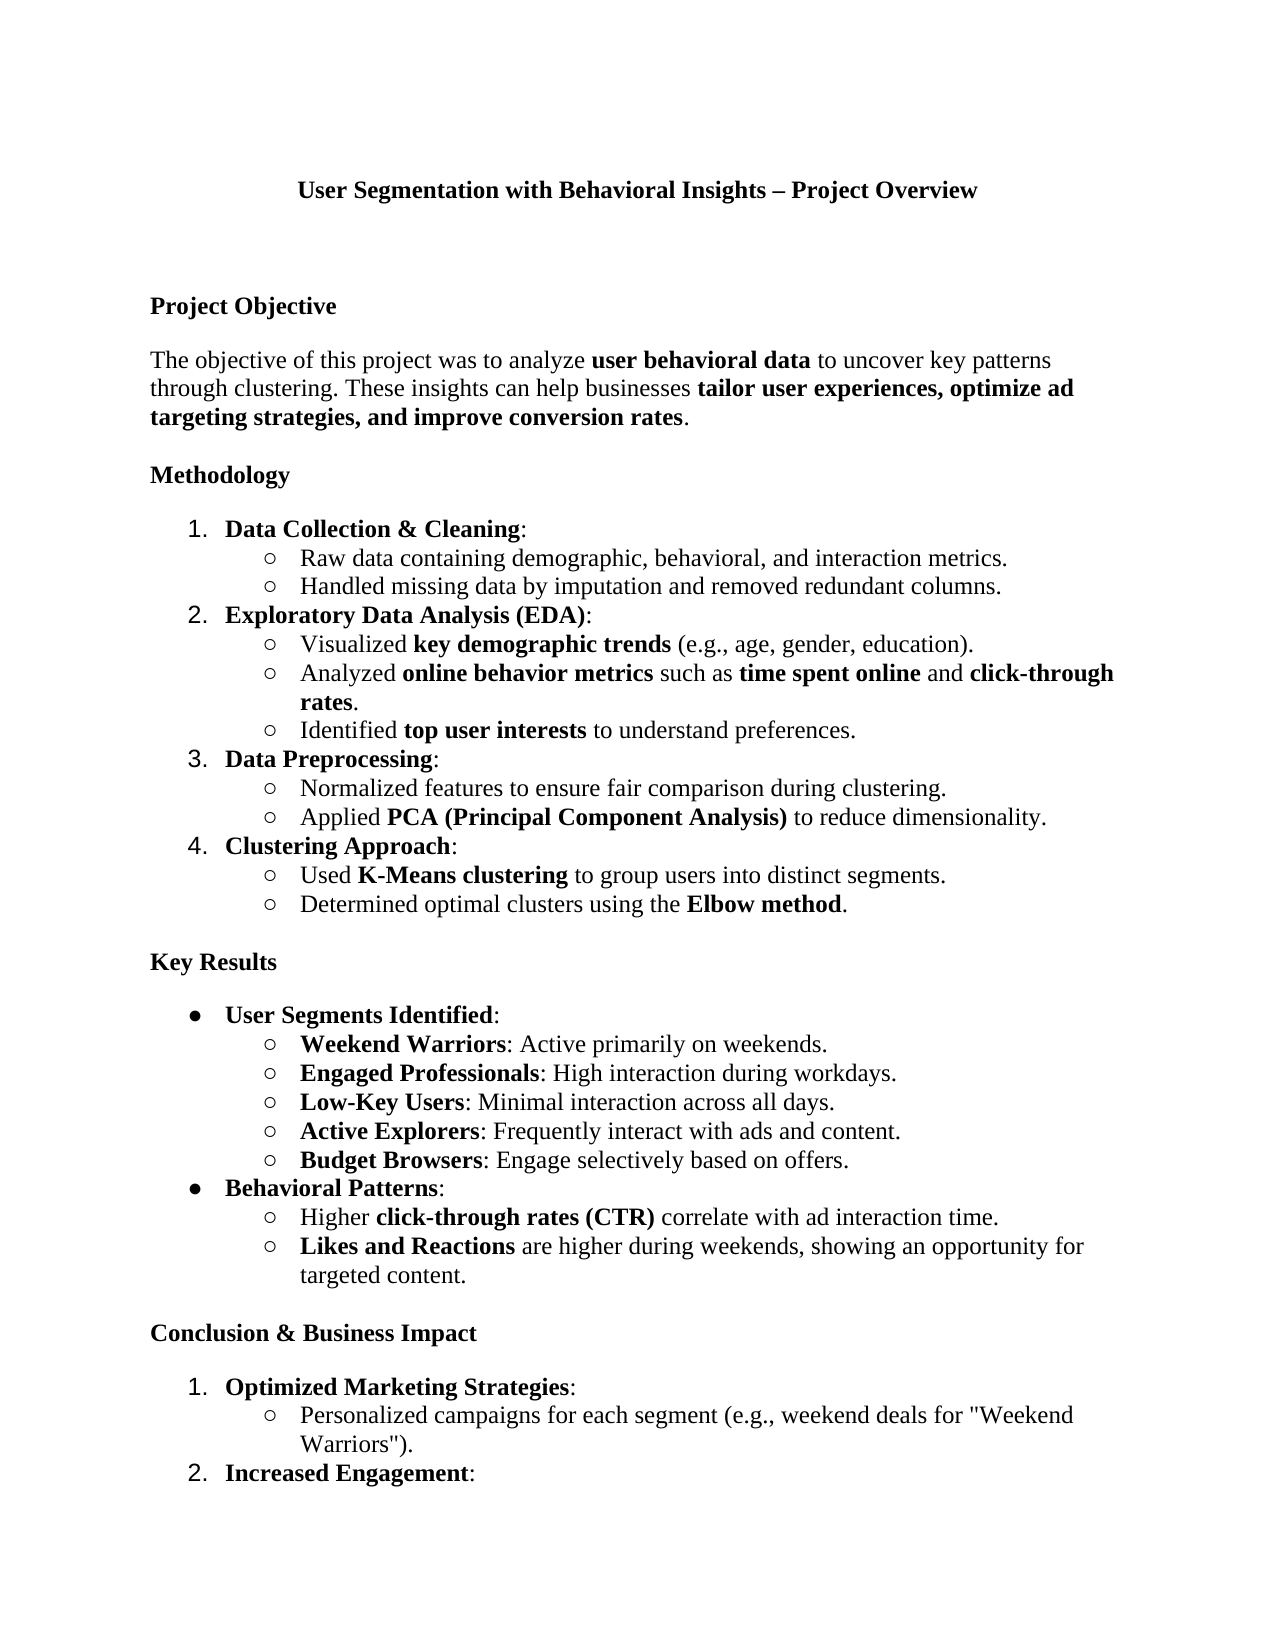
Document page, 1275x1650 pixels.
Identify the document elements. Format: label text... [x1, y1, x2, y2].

list Exploratory Data Analysis (EDA): [187, 600, 1125, 629]
text The objective of this project was to analyze user behavioral data to uncover key patterns through clustering. These insights can help businesses tailor user experiences, optimize ad targeting strategies, and improve conversion rates. [150, 345, 1125, 431]
list Personalized campaigns for each segment (e.g., weekend deals for "Weekend Warriors"). [262, 1401, 1125, 1458]
list Optimized Marketing Strategies: [187, 1372, 1125, 1401]
subtitle Conclusion & Business Impact [150, 1318, 1125, 1347]
subtitle Methodology [150, 460, 1125, 489]
text User Segmentation with Behavioral Insights – Project Overview [150, 175, 1125, 204]
list Higher click-through rates (CTR) correlate with ad interaction time. [262, 1202, 1125, 1231]
list Behavioral Patterns: [187, 1173, 1125, 1202]
list Data Preprocessing: [187, 744, 1125, 773]
list Data Collection & Cleaning: [187, 514, 1125, 543]
list Weekend Warriors: Active primarily on weekends. [262, 1029, 1125, 1058]
list Used K-Means clustering to group users into distinct segments. [262, 860, 1125, 888]
list Clustering Approach: [187, 831, 1125, 860]
list Identified top user interests to understand preferences. [262, 716, 1125, 744]
list Engaged Professionals: High interaction during workdays. [262, 1058, 1125, 1087]
list Likes and Reactions are higher during weekends, showing an opportunity for targeted content. [262, 1231, 1125, 1289]
list Applied PCA (Principal Component Analysis) to reduce dimensionality. [262, 802, 1125, 831]
list User Segments Identified: [187, 1000, 1125, 1029]
list Determined optimal clusters using the Elbow method. [262, 888, 1125, 917]
subtitle Key Results [150, 947, 1125, 975]
list Analyzed online behavior metrics such as time spent online and click-through rates. [262, 658, 1125, 716]
list Budget Browsers: Engage selectively based on offers. [262, 1144, 1125, 1173]
list Low-Key Users: Minimal interaction across all days. [262, 1087, 1125, 1116]
list Active Explorers: Frequently interact with ads and content. [262, 1116, 1125, 1144]
subtitle Project Objective [150, 291, 1125, 320]
list Normalized features to ensure fair comparison during clustering. [262, 773, 1125, 802]
list Increased Engagement: [187, 1458, 1125, 1487]
list Handled missing data by imputation and removed redundant columns. [262, 571, 1125, 600]
list Visualized key demographic trends (e.g., age, gender, education). [262, 629, 1125, 658]
list Raw data containing demographic, behavioral, and interaction metrics. [262, 543, 1125, 571]
